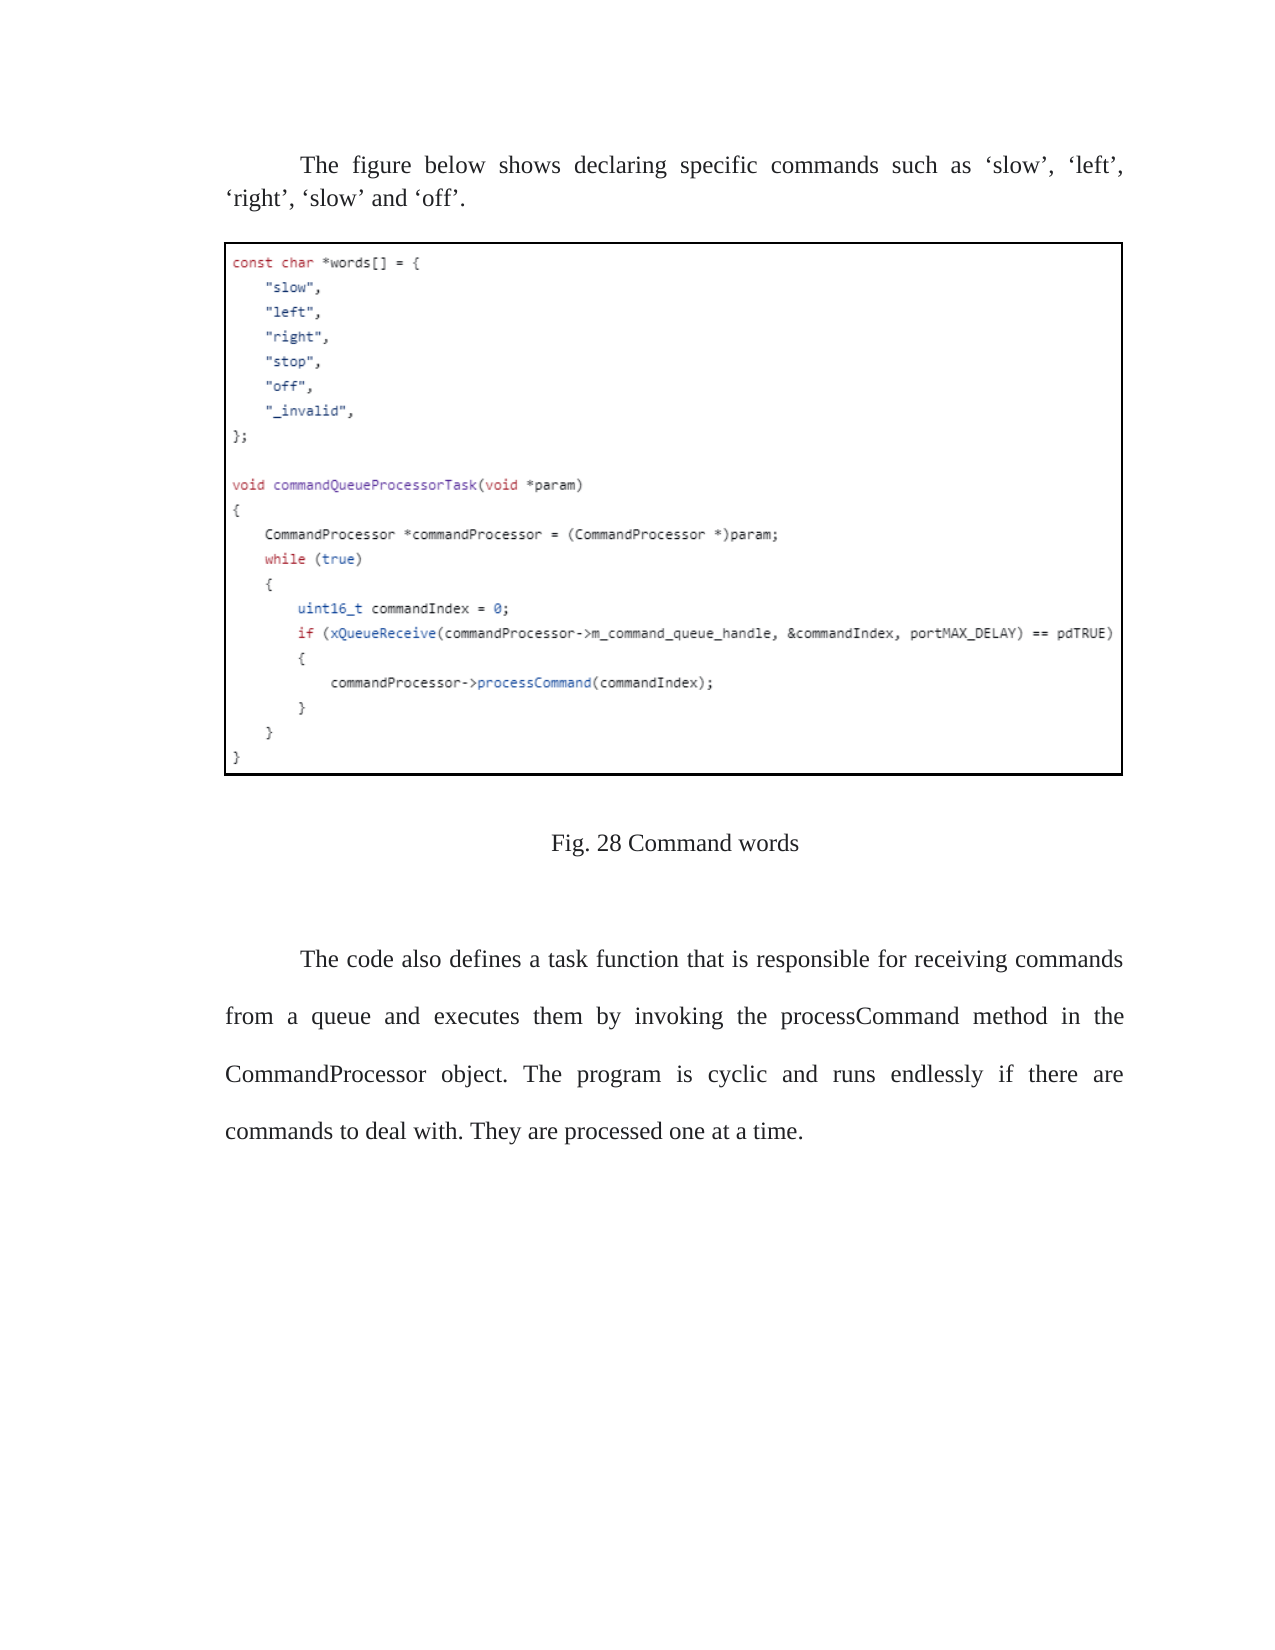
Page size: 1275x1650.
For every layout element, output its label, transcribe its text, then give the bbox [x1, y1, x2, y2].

picture [226, 244, 1121, 773]
text The code also defines a task function that is responsible for receiving commands from a queue and executes them by invoking the processCommand method in the CommandProcessor object. The program is cyclic and runs endlessly if there are commands to deal with. They are processed one at a time. [225, 944, 1125, 1145]
text The figure below shows declaring specific commands such as ‘slow’, ‘left’, ‘right’, ‘slow’ and ‘off’. [225, 150, 1125, 212]
